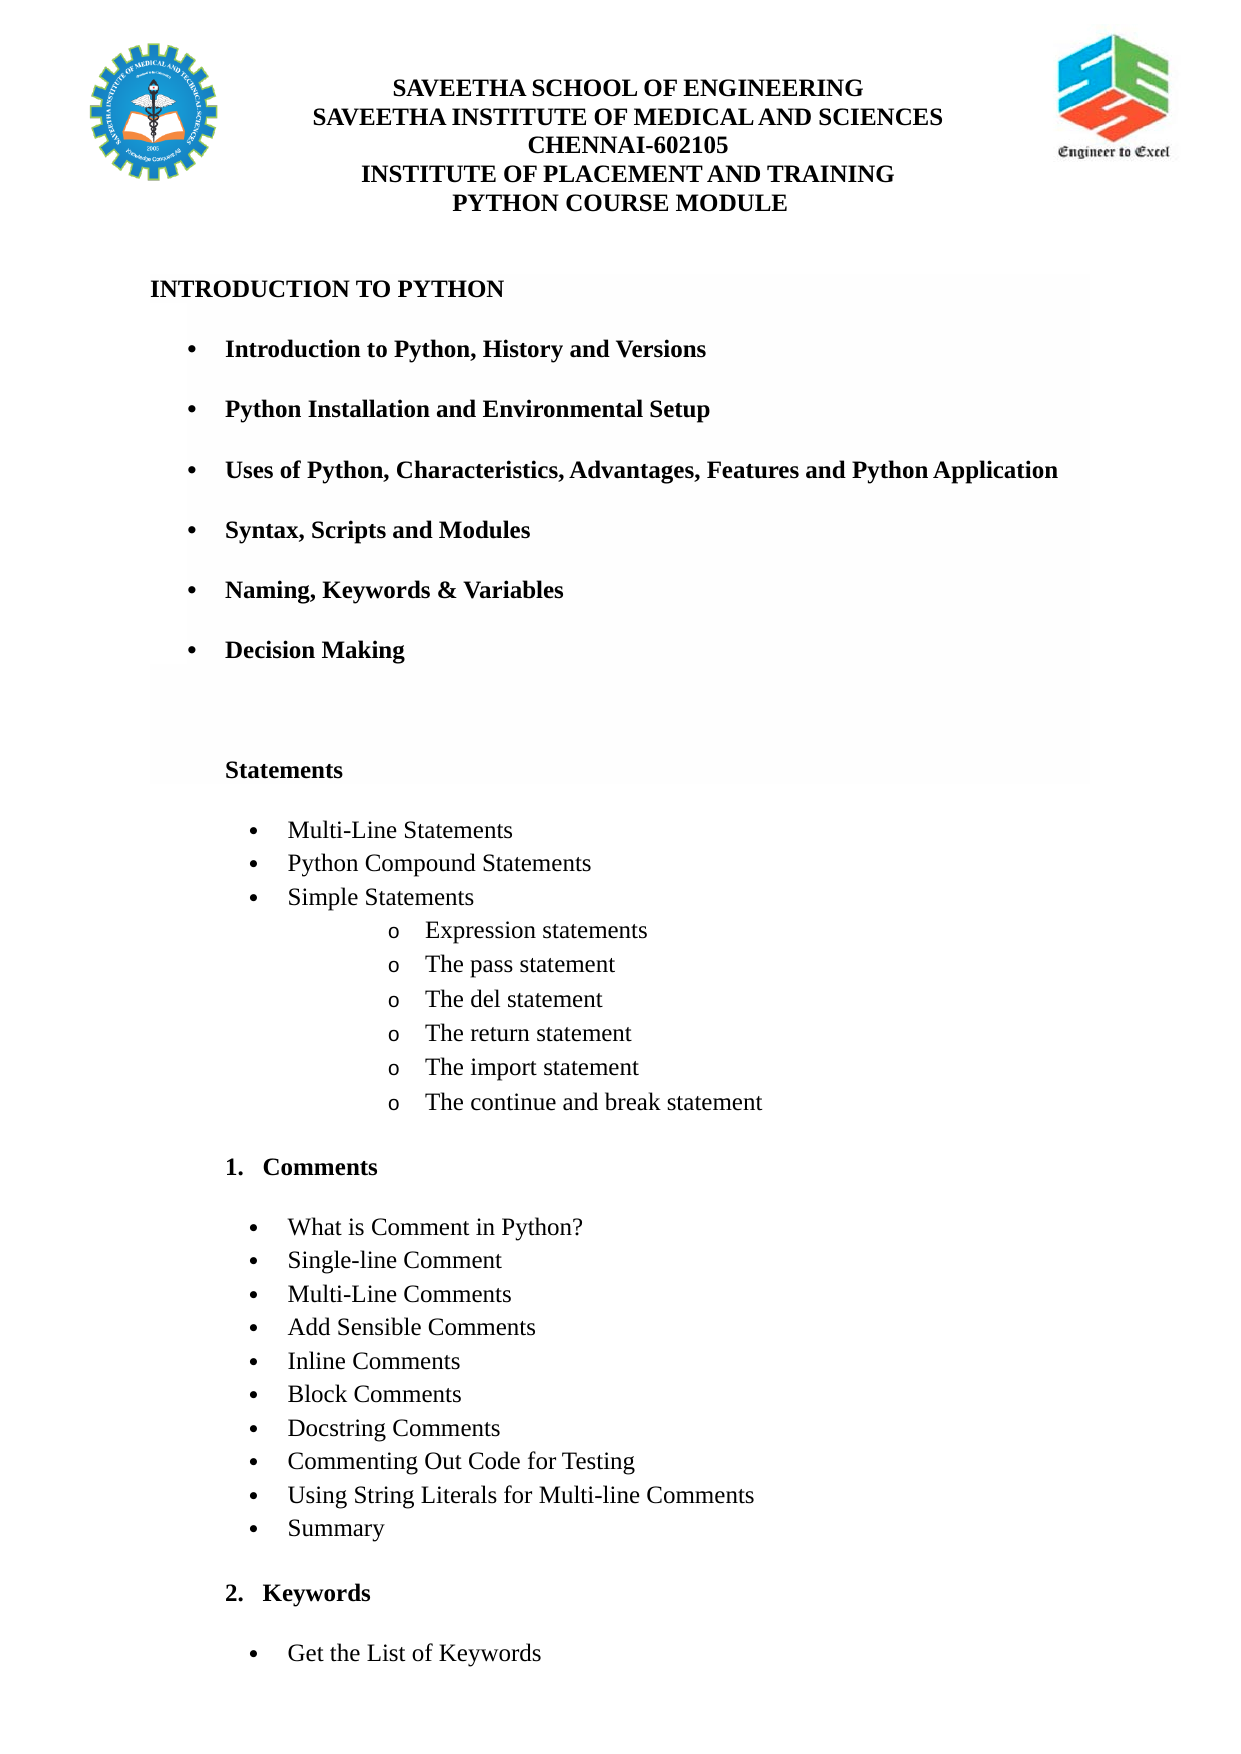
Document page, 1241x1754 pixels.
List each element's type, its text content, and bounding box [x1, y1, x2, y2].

list Keywords [225, 1578, 1090, 1606]
picture [87, 41, 219, 183]
list Syntax, Scripts and Modules [187, 515, 1090, 543]
list Inline Comments [250, 1346, 1090, 1375]
text INSTITUTE OF PLACEMENT AND TRAINING [150, 159, 1090, 188]
list Docstring Comments [250, 1413, 1090, 1442]
list The pass statement [387, 949, 1090, 979]
list Decision Making [187, 635, 1090, 664]
list The return statement [387, 1018, 1090, 1048]
text INTRODUCTION TO PYTHON [150, 274, 1090, 303]
list What is Comment in Python? [250, 1212, 1090, 1241]
list Get the List of Keywords [250, 1638, 1090, 1667]
text PYTHON COURSE MODULE [150, 188, 1090, 217]
text SAVEETHA SCHOOL OF ENGINEERING [219, 73, 1037, 102]
list Block Comments [250, 1379, 1090, 1408]
list Python Installation and Environmental Setup [187, 394, 1090, 423]
list Summary [250, 1513, 1090, 1542]
list The del statement [387, 984, 1090, 1013]
list Multi-Line Comments [250, 1279, 1090, 1308]
text SAVEETHA INSTITUTE OF MEDICAL AND SCIENCES [219, 102, 1037, 131]
list Expression statements [387, 915, 1090, 945]
list The continue and break statement [387, 1087, 1090, 1116]
picture [1037, 24, 1191, 166]
list Commenting Out Code for Testing [250, 1446, 1090, 1475]
list Naming, Keywords & Variables [187, 575, 1090, 604]
list Using String Literals for Multi-line Comments [250, 1480, 1090, 1508]
list Comments [225, 1152, 1090, 1181]
list Introduction to Python, History and Versions [187, 334, 1090, 363]
list Add Sensible Comments [250, 1312, 1090, 1341]
list Simple Statements [250, 882, 1090, 911]
list The import statement [387, 1052, 1090, 1082]
list Python Compound Statements [250, 848, 1090, 877]
list Single-line Comment [250, 1246, 1090, 1274]
list Uses of Python, Characteristics, Advantages, Features and Python Application [187, 454, 1090, 483]
list Multi-Line Statements [250, 815, 1090, 844]
text Statements [150, 755, 1090, 784]
text CHENNAI-602105 [219, 131, 1037, 159]
